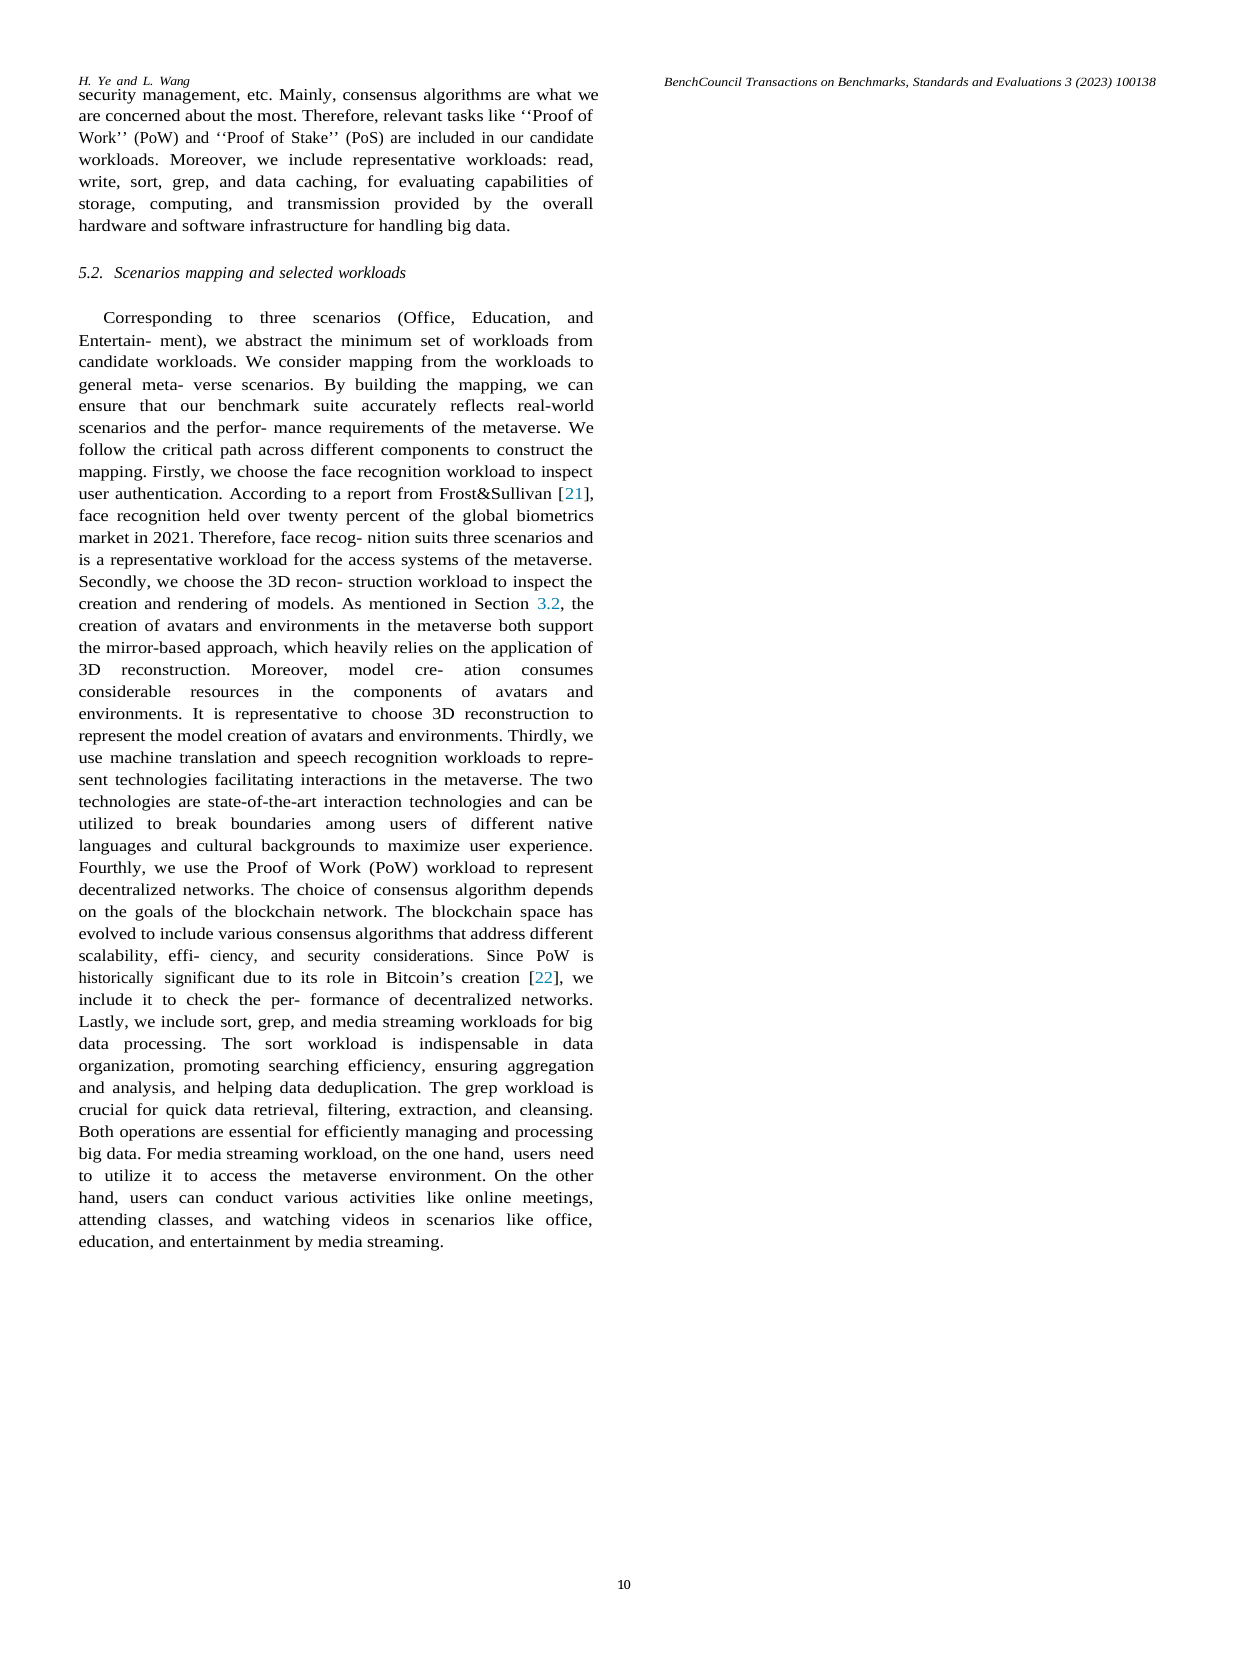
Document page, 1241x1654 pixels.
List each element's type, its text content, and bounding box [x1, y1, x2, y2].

text security management, etc. Mainly, consensus algorithms are what we [78, 87, 605, 103]
text Corresponding to three scenarios (Office, Education, and Entertain- ment), we abstract the minimum set of workloads from candidate workloads. We consider mapping from the workloads to general meta- verse scenarios. By building the mapping, we can ensure that our benchmark suite accurately reflects real-world scenarios and the perfor- mance requirements of the metaverse. We follow the critical path across different components to construct the mapping. Firstly, we choose the face recognition workload to inspect user authentication. According to a report from Frost&Sullivan [21], face recognition held over twenty percent of the global biometrics market in 2021. Therefore, face recog- nition suits three scenarios and is a representative workload for the access systems of the metaverse. Secondly, we choose the 3D recon- struction workload to inspect the creation and rendering of models. As mentioned in Section 3.2, the creation of avatars and environments in the metaverse both support the mirror-based approach, which heavily relies on the application of 3D reconstruction. Moreover, model cre- ation consumes considerable resources in the components of avatars and environments. It is representative to choose 3D reconstruction to represent the model creation of avatars and environments. Thirdly, we use machine translation and speech recognition workloads to repre- sent technologies facilitating interactions in the metaverse. The two technologies are state-of-the-art interaction technologies and can be utilized to break boundaries among users of different native languages and cultural backgrounds to maximize user experience. Fourthly, we use the Proof of Work (PoW) workload to represent decentralized networks. The choice of consensus algorithm depends on the goals of the blockchain network. The blockchain space has evolved to include various consensus algorithms that address different scalability, effi- ciency, and security considerations. Since PoW is historically significant due to its role in Bitcoin’s creation [22], we include it to check the per- formance of decentralized networks. Lastly, we include sort, grep, and media streaming workloads for big data processing. The sort workload is indispensable in data organization, promoting searching efficiency, ensuring aggregation and analysis, and helping data deduplication. The grep workload is crucial for quick data retrieval, filtering, extraction, and cleansing. Both operations are essential for efficiently managing and processing big data. For media streaming workload, on the one hand, users need to utilize it to access the metaverse environment. On the other hand, users can conduct various activities like online meetings, attending classes, and watching videos in scenarios like office, education, and entertainment by media streaming. [78, 308, 594, 1251]
text are concerned about the most. Therefore, relevant tasks like ‘‘Proof of Work’’ (PoW) and ‘‘Proof of Stake’’ (PoS) are included in our candidate workloads. Moreover, we include representative workloads: read, write, sort, grep, and data caching, for evaluating capabilities of storage, computing, and transmission provided by the overall hardware and software infrastructure for handling big data. [78, 106, 594, 235]
list Scenarios mapping and selected workloads [78, 263, 605, 282]
